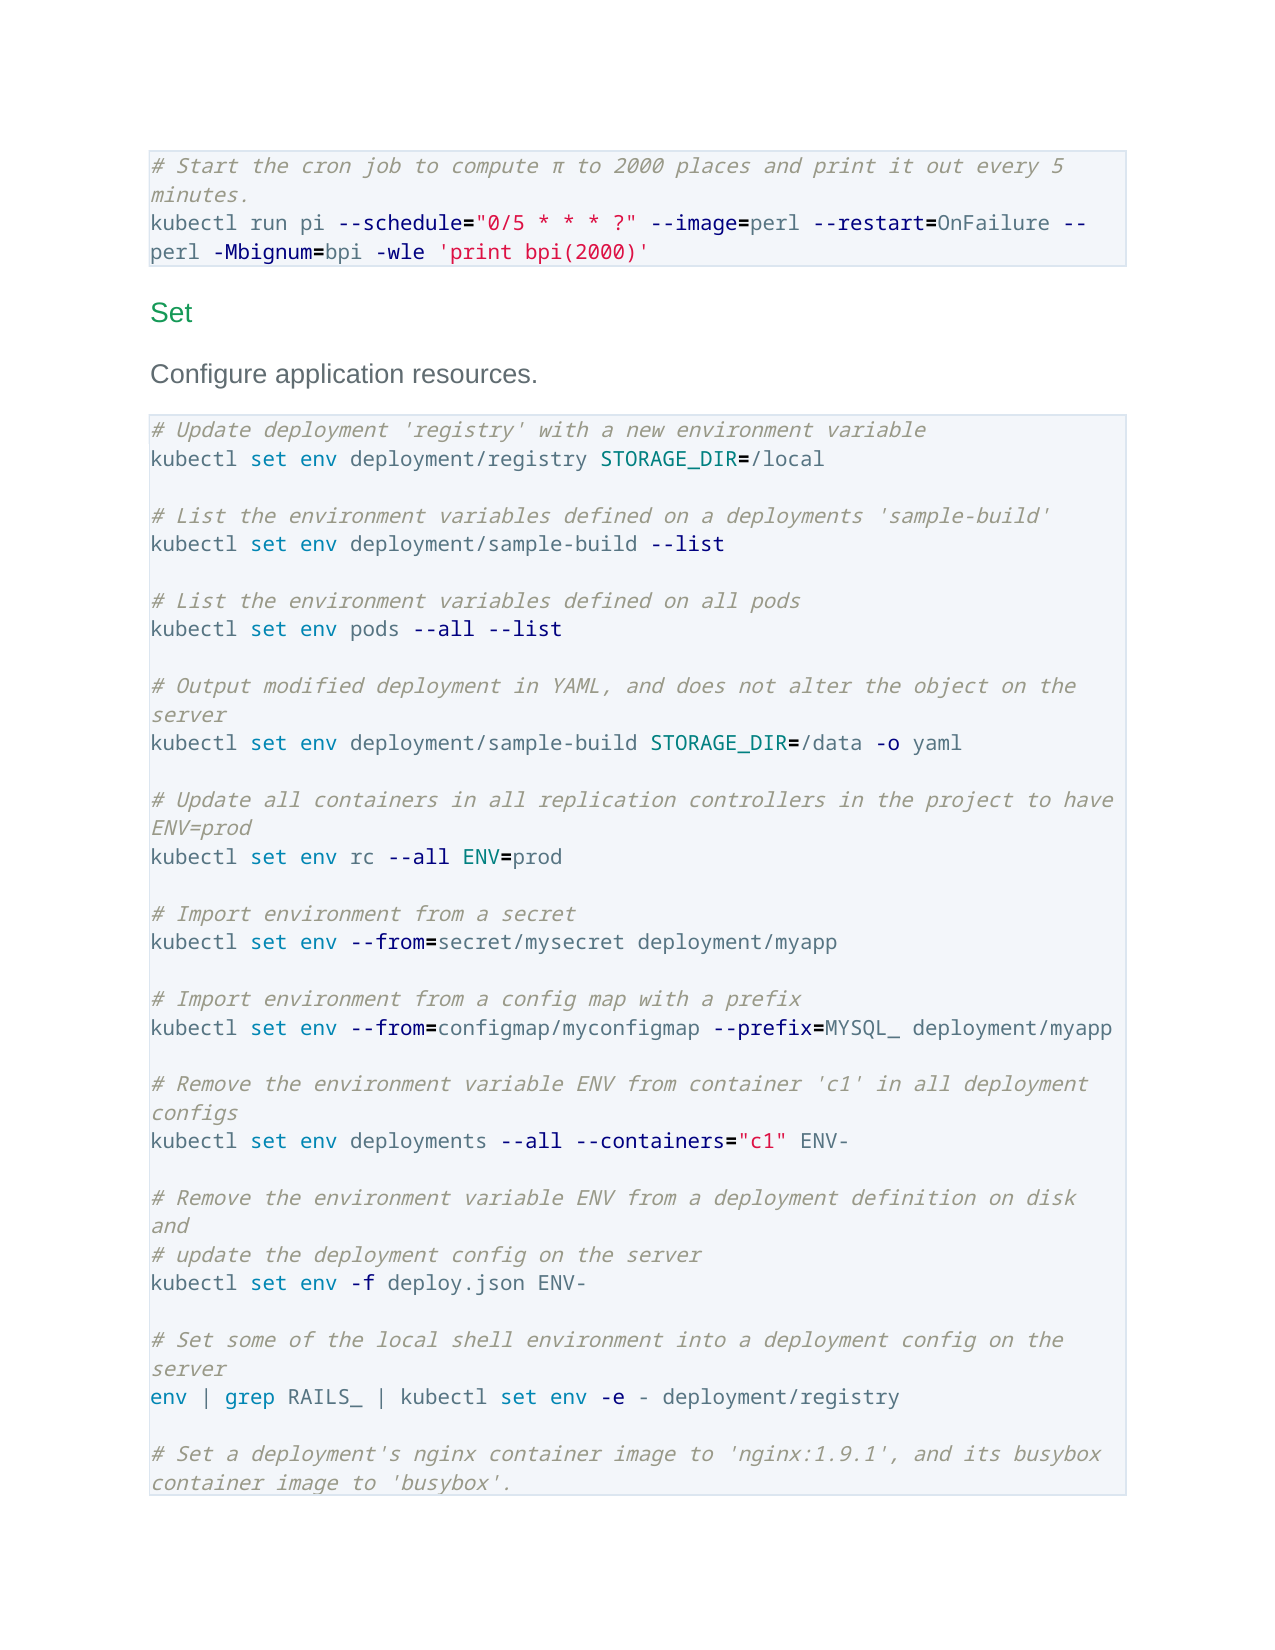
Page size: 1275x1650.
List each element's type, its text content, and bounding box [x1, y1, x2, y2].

text kubectl set env rc --all ENV=prod [150, 842, 1125, 870]
text # Update all containers in all replication controllers in the project to have ENV=prod [150, 785, 1125, 842]
text kubectl set env -f deploy.json ENV- [150, 1268, 1125, 1297]
text kubectl set env deployment/sample-build STORAGE_DIR=/data -o yaml [150, 728, 1125, 757]
text env | grep RAILS_ | kubectl set env -e - deployment/registry [150, 1382, 1125, 1411]
text # Import environment from a secret [150, 899, 1125, 927]
text # Set some of the local shell environment into a deployment config on the server [150, 1325, 1125, 1382]
text # Remove the environment variable ENV from container 'c1' in all deployment configs [150, 1069, 1125, 1126]
text Set [150, 296, 1125, 328]
text # Set a deployment's nginx container image to 'nginx:1.9.1', and its busybox container image to 'busybox'. [150, 1439, 1125, 1494]
text # Output modified deployment in YAML, and does not alter the object on the server [150, 671, 1125, 728]
text kubectl set env --from=configmap/myconfigmap --prefix=MYSQL_ deployment/myapp [150, 1013, 1125, 1041]
text # List the environment variables defined on a deployments 'sample-build' [150, 501, 1125, 529]
text Configure application resources. [150, 358, 1125, 389]
text # Update deployment 'registry' with a new environment variable [150, 416, 1125, 444]
text kubectl set env --from=secret/mysecret deployment/myapp [150, 927, 1125, 956]
text kubectl set env deployments --all --containers="c1" ENV- [150, 1126, 1125, 1155]
text kubectl set env pods --all --list [150, 614, 1125, 643]
text # Start the cron job to compute π to 2000 places and print it out every 5 minutes. [150, 152, 1125, 207]
text kubectl run pi --schedule="0/5 * * * ?" --image=perl --restart=OnFailure -- perl -Mbignum=bpi -wle 'print bpi(2000)' [150, 207, 1125, 265]
text # List the environment variables defined on all pods [150, 586, 1125, 614]
text kubectl set env deployment/sample-build --list [150, 529, 1125, 558]
text # update the deployment config on the server [150, 1240, 1125, 1268]
text # Remove the environment variable ENV from a deployment definition on disk and [150, 1183, 1125, 1240]
text kubectl set env deployment/registry STORAGE_DIR=/local [150, 444, 1125, 472]
text # Import environment from a config map with a prefix [150, 984, 1125, 1013]
